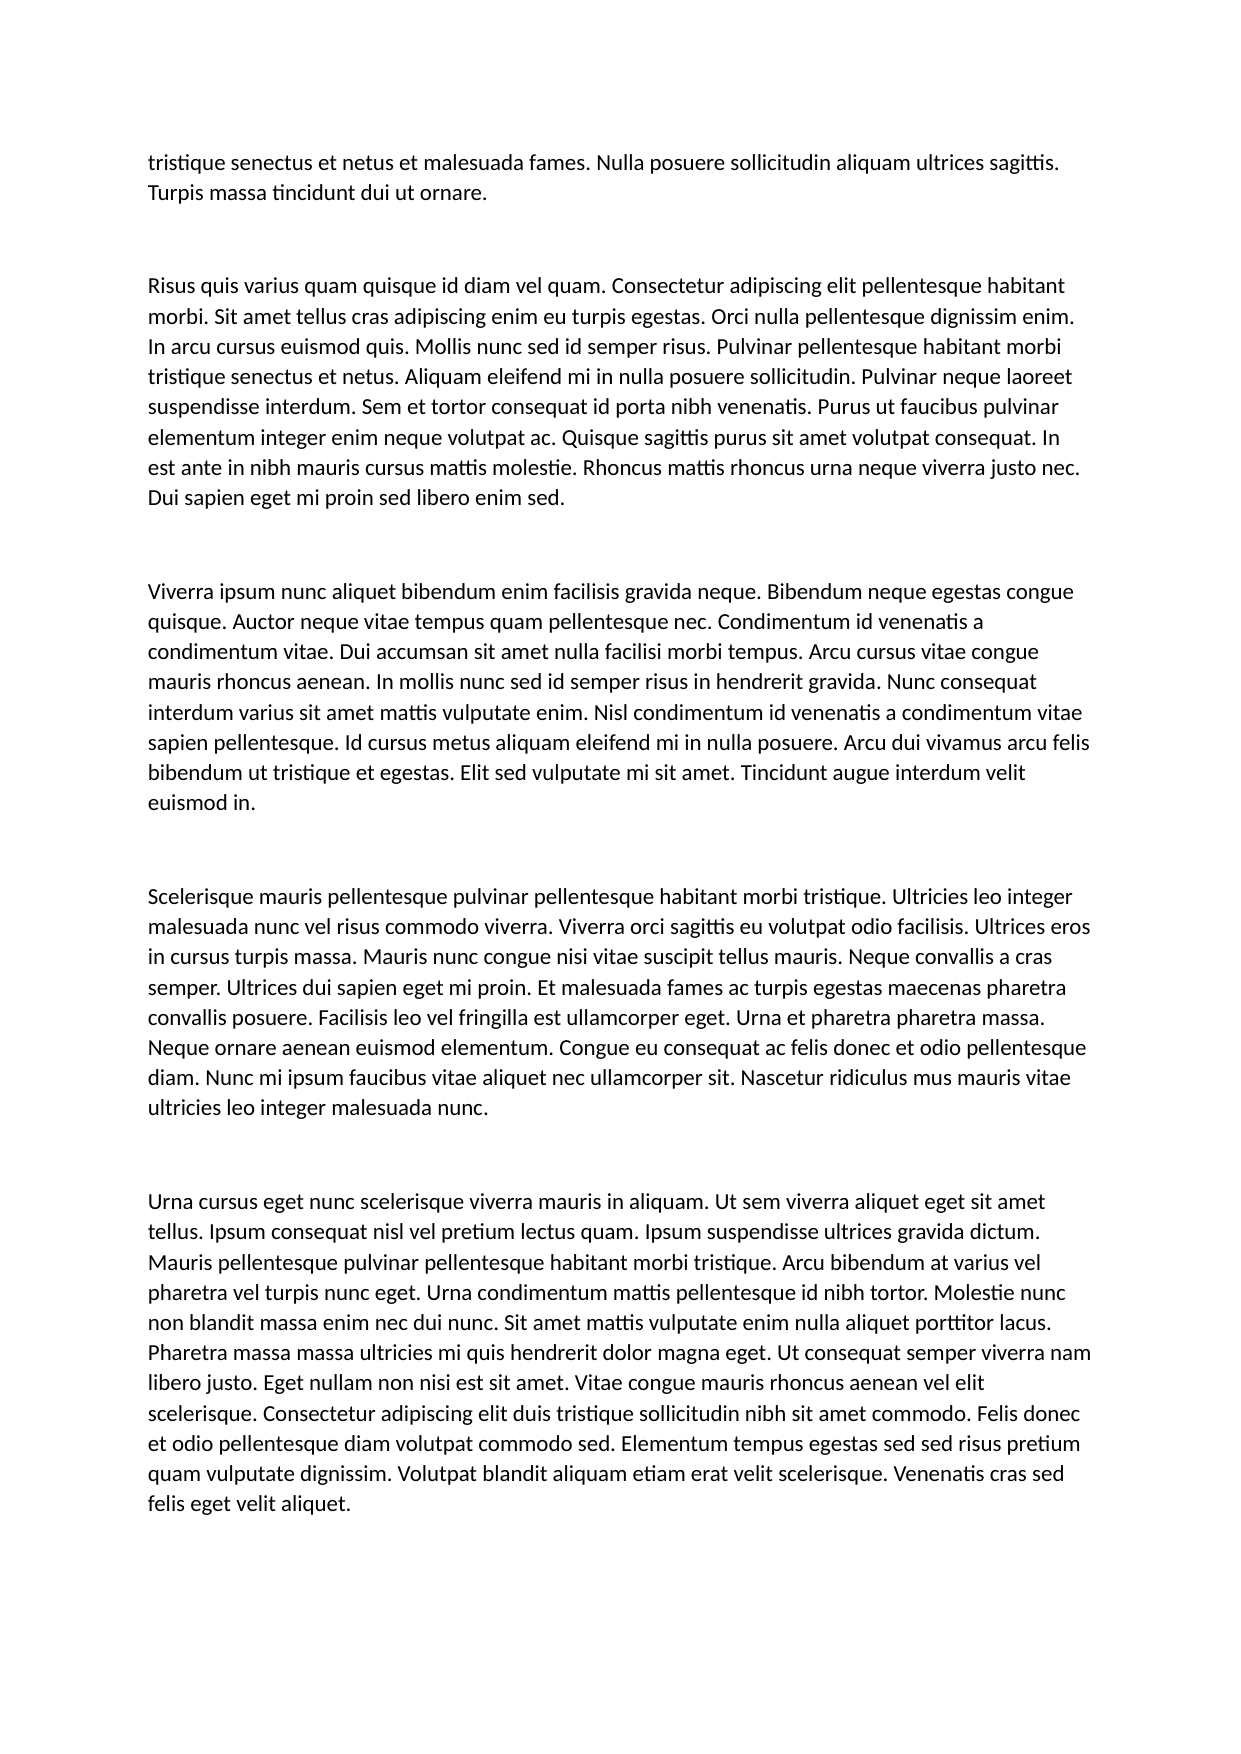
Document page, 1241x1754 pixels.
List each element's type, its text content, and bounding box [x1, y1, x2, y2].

text Risus quis varius quam quisque id diam vel quam. Consectetur adipiscing elit pellentesque habitant morbi. Sit amet tellus cras adipiscing enim eu turpis egestas. Orci nulla pellentesque dignissim enim. In arcu cursus euismod quis. Mollis nunc sed id semper risus. Pulvinar pellentesque habitant morbi tristique senectus et netus. Aliquam eleifend mi in nulla posuere sollicitudin. Pulvinar neque laoreet suspendisse interdum. Sem et tortor consequat id porta nibh venenatis. Purus ut faucibus pulvinar elementum integer enim neque volutpat ac. Quisque sagittis purus sit amet volutpat consequat. In est ante in nibh mauris cursus mattis molestie. Rhoncus mattis rhoncus urna neque viverra justo nec. Dui sapien eget mi proin sed libero enim sed. [148, 272, 1093, 511]
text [148, 148, 1093, 206]
text Scelerisque mauris pellentesque pulvinar pellentesque habitant morbi tristique. Ultricies leo integer malesuada nunc vel risus commodo viverra. Viverra orci sagittis eu volutpat odio facilisis. Ultrices eros in cursus turpis massa. Mauris nunc congue nisi vitae suscipit tellus mauris. Neque convallis a cras semper. Ultrices dui sapien eget mi proin. Et malesuada fames ac turpis egestas maecenas pharetra convallis posuere. Facilisis leo vel fringilla est ullamcorper eget. Urna et pharetra pharetra massa. Neque ornare aenean euismod elementum. Congue eu consequat ac felis donec et odio pellentesque diam. Nunc mi ipsum faucibus vitae aliquet nec ullamcorper sit. Nascetur ridiculus mus mauris vitae ultricies leo integer malesuada nunc. [148, 882, 1093, 1121]
text Urna cursus eget nunc scelerisque viverra mauris in aliquam. Ut sem viverra aliquet eget sit amet tellus. Ipsum consequat nisl vel pretium lectus quam. Ipsum suspendisse ultrices gravida dictum. Mauris pellentesque pulvinar pellentesque habitant morbi tristique. Arcu bibendum at varius vel pharetra vel turpis nunc eget. Urna condimentum mattis pellentesque id nibh tortor. Molestie nunc non blandit massa enim nec dui nunc. Sit amet mattis vulputate enim nulla aliquet porttitor lacus. Pharetra massa massa ultricies mi quis hendrerit dolor magna eget. Ut consequat semper viverra nam libero justo. Eget nullam non nisi est sit amet. Vitae congue mauris rhoncus aenean vel elit scelerisque. Consectetur adipiscing elit duis tristique sollicitudin nibh sit amet commodo. Felis donec et odio pellentesque diam volutpat commodo sed. Elementum tempus egestas sed sed risus pretium quam vulputate dignissim. Volutpat blandit aliquam etiam erat velit scelerisque. Venenatis cras sed felis eget velit aliquet. [148, 1187, 1093, 1517]
text Viverra ipsum nunc aliquet bibendum enim facilisis gravida neque. Bibendum neque egestas congue quisque. Auctor neque vitae tempus quam pellentesque nec. Condimentum id venenatis a condimentum vitae. Dui accumsan sit amet nulla facilisi morbi tempus. Arcu cursus vitae congue mauris rhoncus aenean. In mollis nunc sed id semper risus in hendrerit gravida. Nunc consequat interdum varius sit amet mattis vulputate enim. Nisl condimentum id venenatis a condimentum vitae sapien pellentesque. Id cursus metus aliquam eleifend mi in nulla posuere. Arcu dui vivamus arcu felis bibendum ut tristique et egestas. Elit sed vulputate mi sit amet. Tincidunt augue interdum velit euismod in. [148, 577, 1093, 816]
